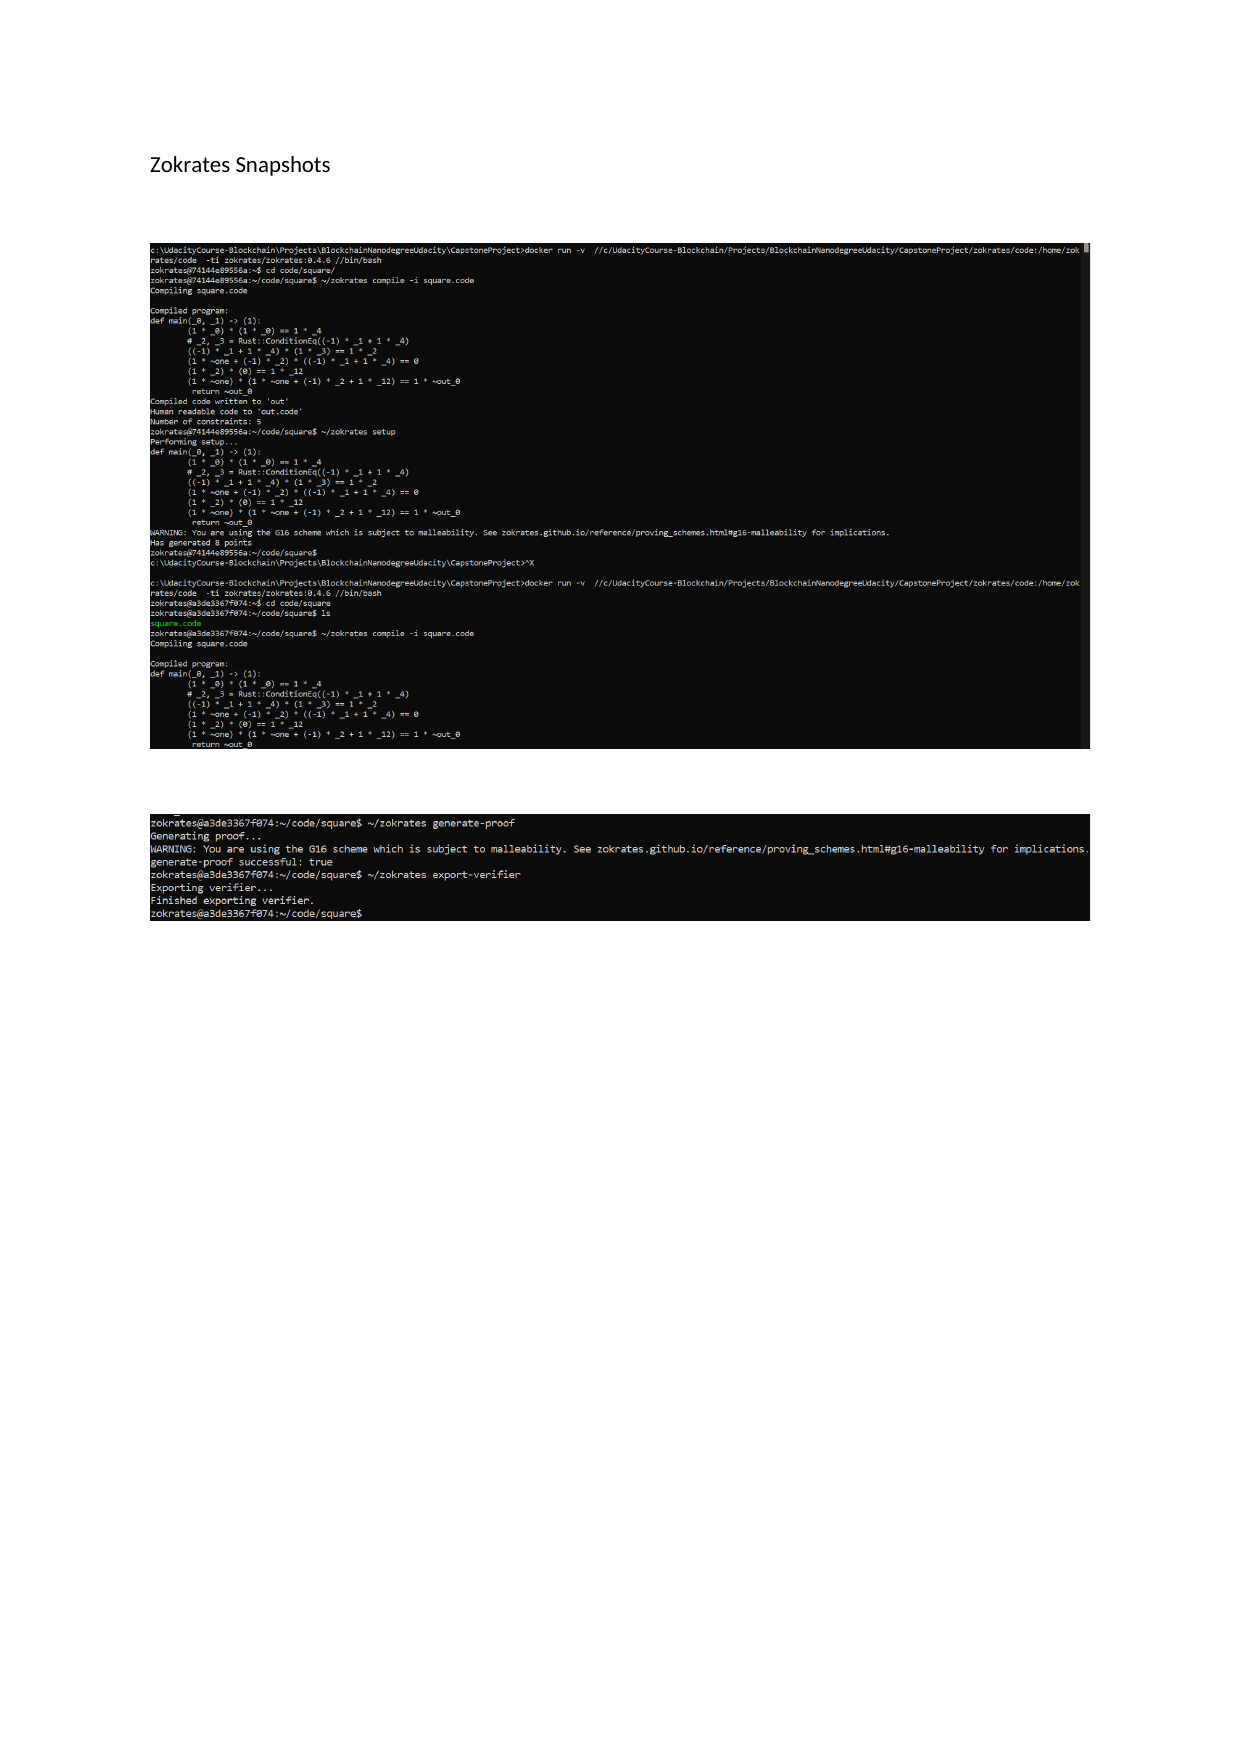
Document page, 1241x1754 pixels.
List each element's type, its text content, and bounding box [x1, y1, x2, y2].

picture [150, 243, 1091, 749]
picture [150, 814, 1091, 921]
text Zokrates Snapshots [150, 150, 1090, 178]
